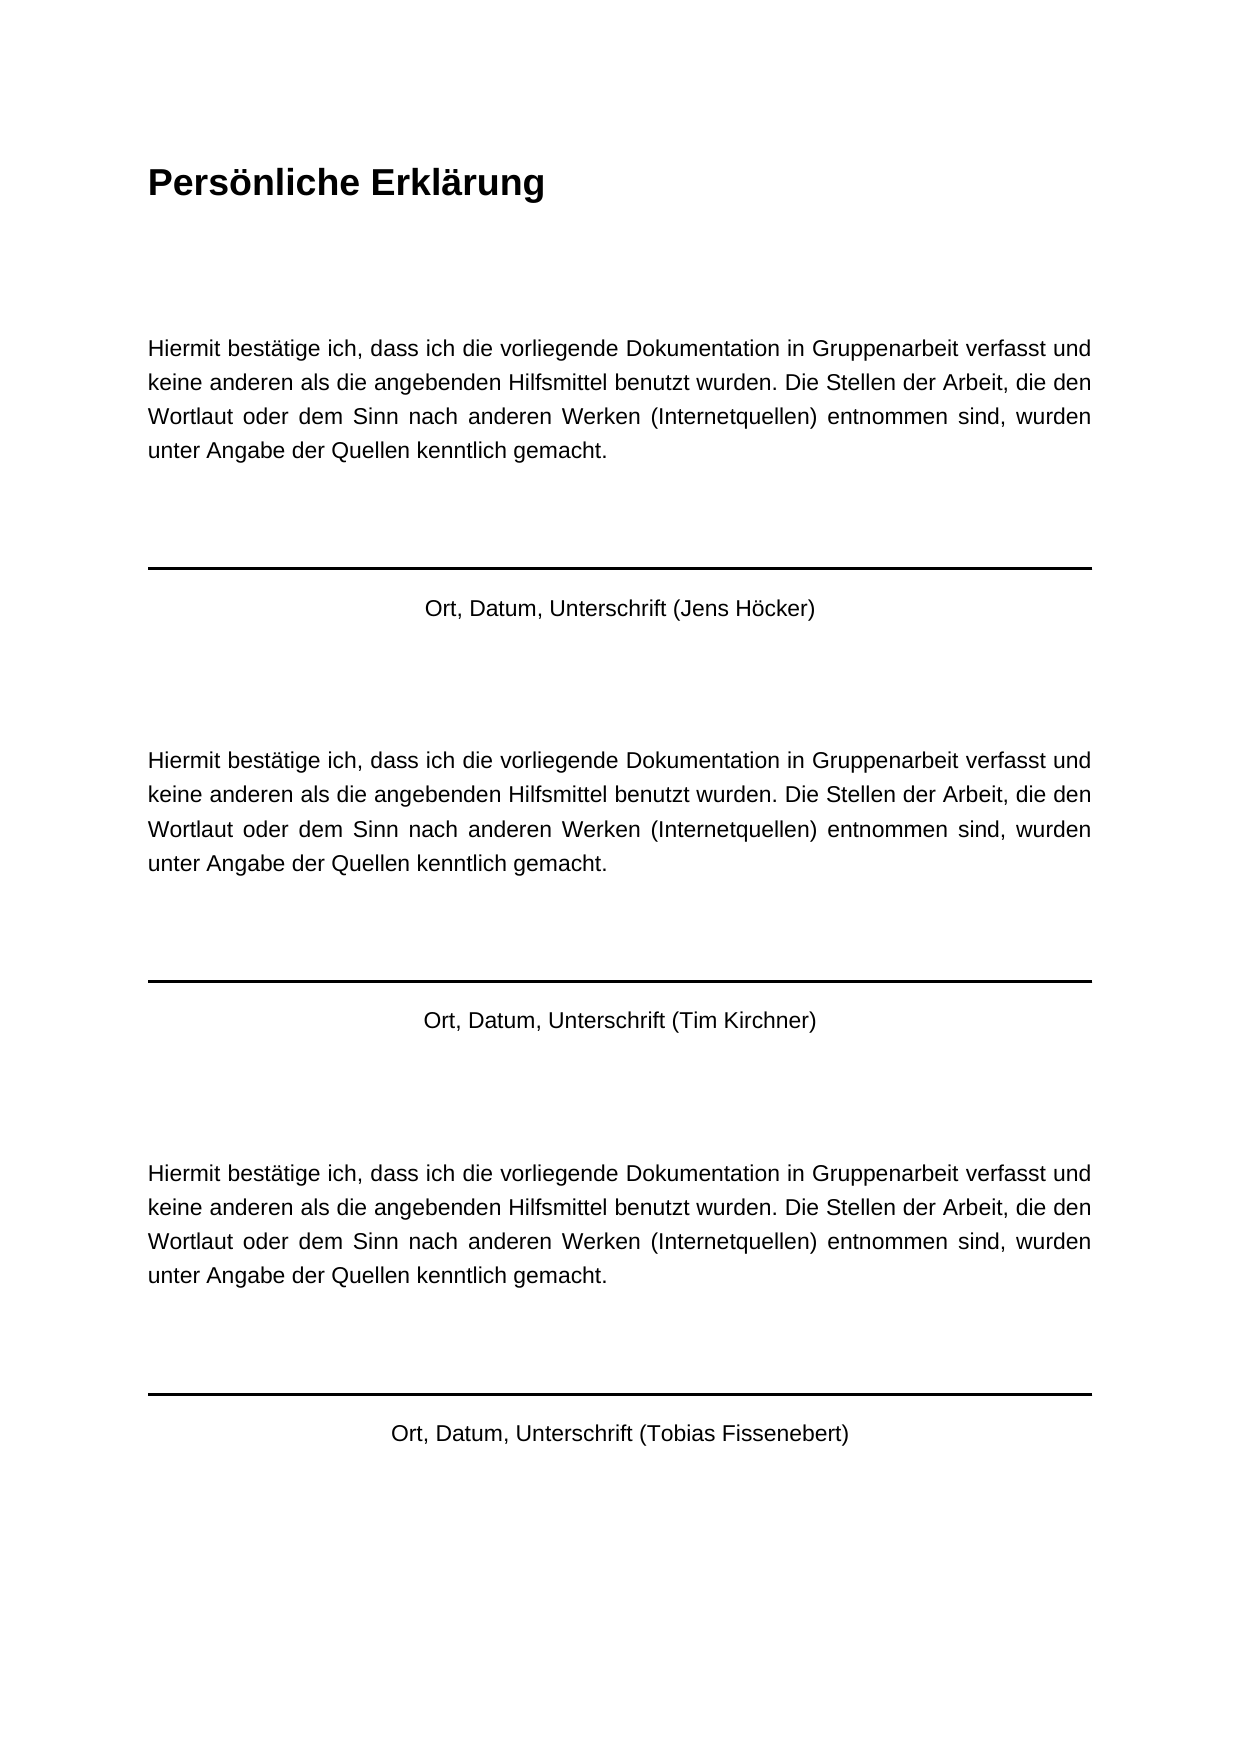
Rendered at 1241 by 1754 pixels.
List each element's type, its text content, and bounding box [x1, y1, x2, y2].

text Persönliche Erklärung [148, 160, 1092, 203]
text Hiermit bestätige ich, dass ich die vorliegende Dokumentation in Gruppenarbeit verfasst und keine anderen als die angebenden Hilfsmittel benutzt wurden. Die Stellen der Arbeit, die den Wortlaut oder dem Sinn nach anderen Werken (Internetquellen) entnommen sind, wurden unter Angabe der Quellen kenntlich gemacht. [148, 1160, 1092, 1289]
text Ort, Datum, Unterschrift (Tobias Fissenebert) [148, 1420, 1092, 1447]
text Hiermit bestätige ich, dass ich die vorliegende Dokumentation in Gruppenarbeit verfasst und keine anderen als die angebenden Hilfsmittel benutzt wurden. Die Stellen der Arbeit, die den Wortlaut oder dem Sinn nach anderen Werken (Internetquellen) entnommen sind, wurden unter Angabe der Quellen kenntlich gemacht. [148, 747, 1092, 876]
text Ort, Datum, Unterschrift (Jens Höcker) [148, 595, 1092, 621]
text Hiermit bestätige ich, dass ich die vorliegende Dokumentation in Gruppenarbeit verfasst und keine anderen als die angebenden Hilfsmittel benutzt wurden. Die Stellen der Arbeit, die den Wortlaut oder dem Sinn nach anderen Werken (Internetquellen) entnommen sind, wurden unter Angabe der Quellen kenntlich gemacht. [148, 334, 1092, 463]
text Ort, Datum, Unterschrift (Tim Kirchner) [148, 1007, 1092, 1034]
